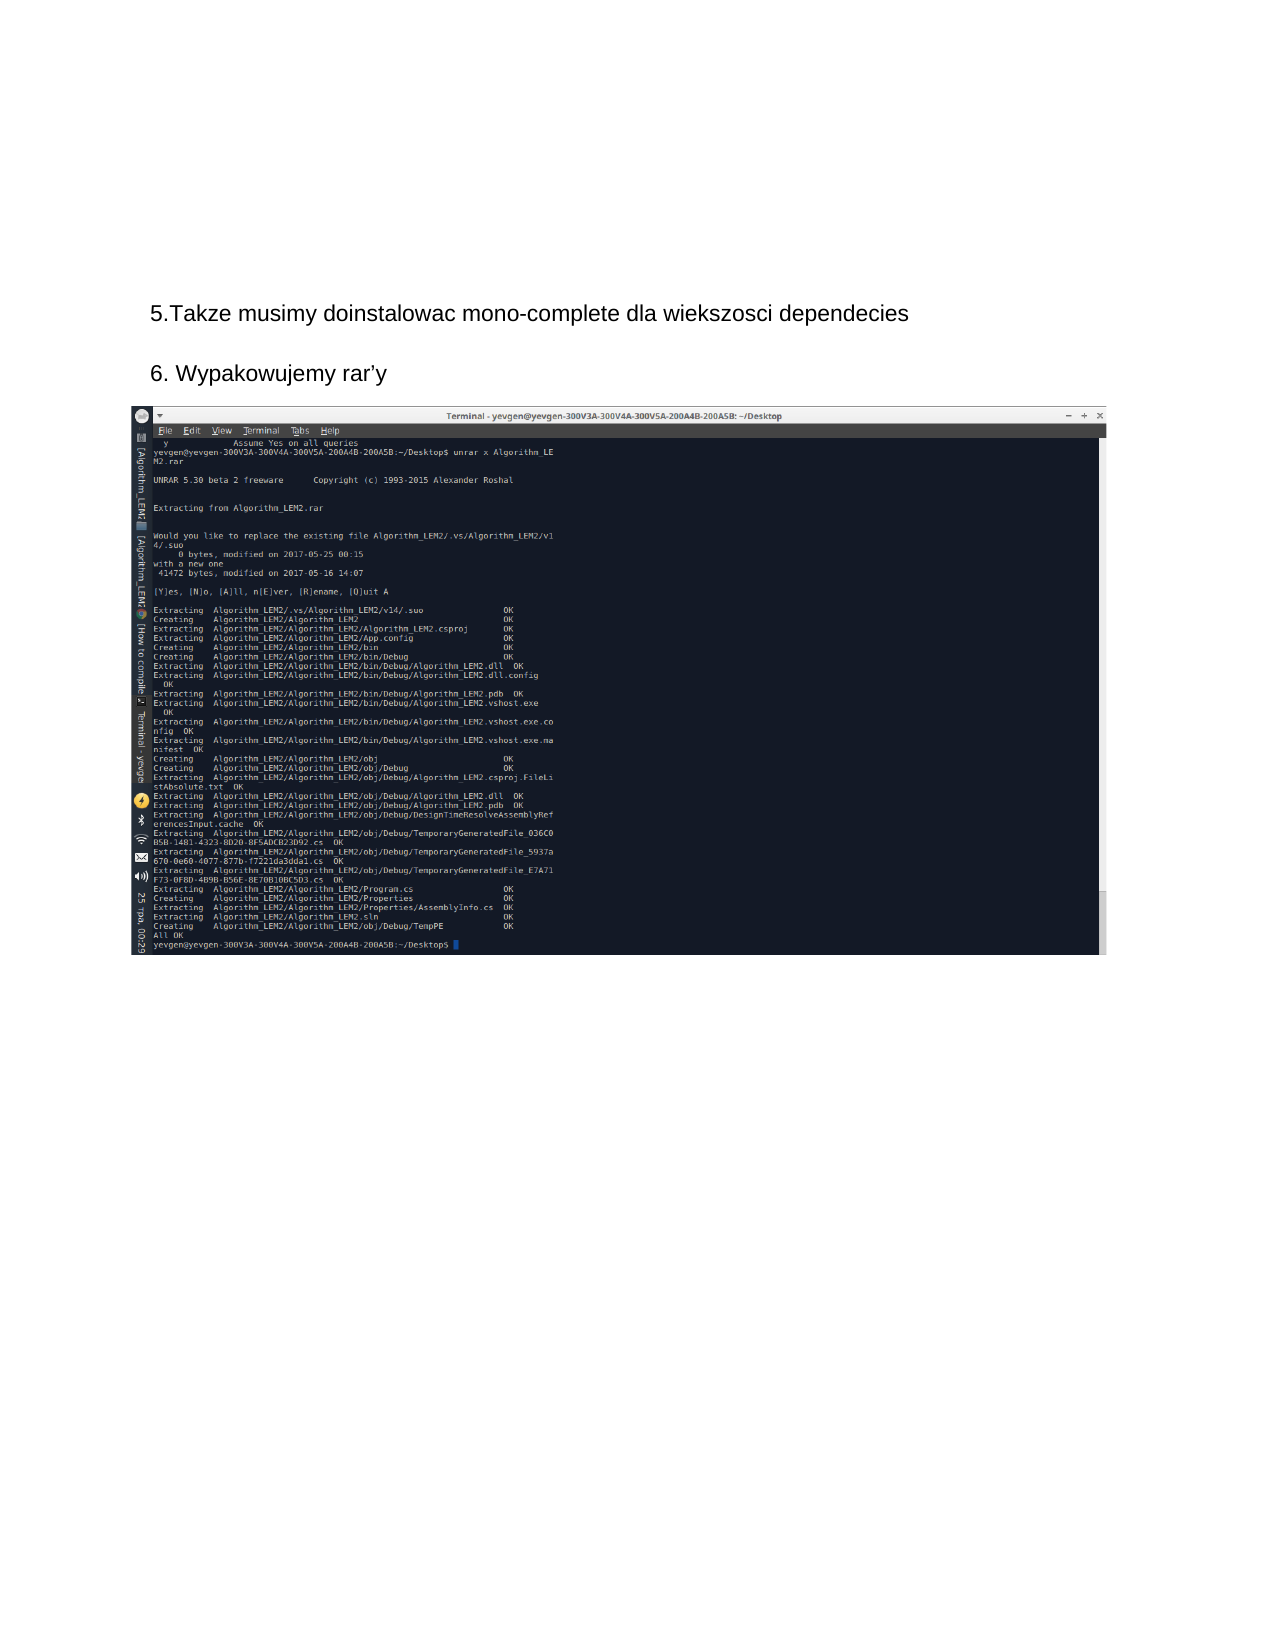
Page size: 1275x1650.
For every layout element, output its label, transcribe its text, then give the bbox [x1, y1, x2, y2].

picture [131, 406, 1107, 955]
text 5.Takze musimy doinstalowac mono-complete dla wiekszosci dependecies [150, 299, 1125, 326]
text 6. Wypakowujemy rar’y [150, 360, 1125, 386]
